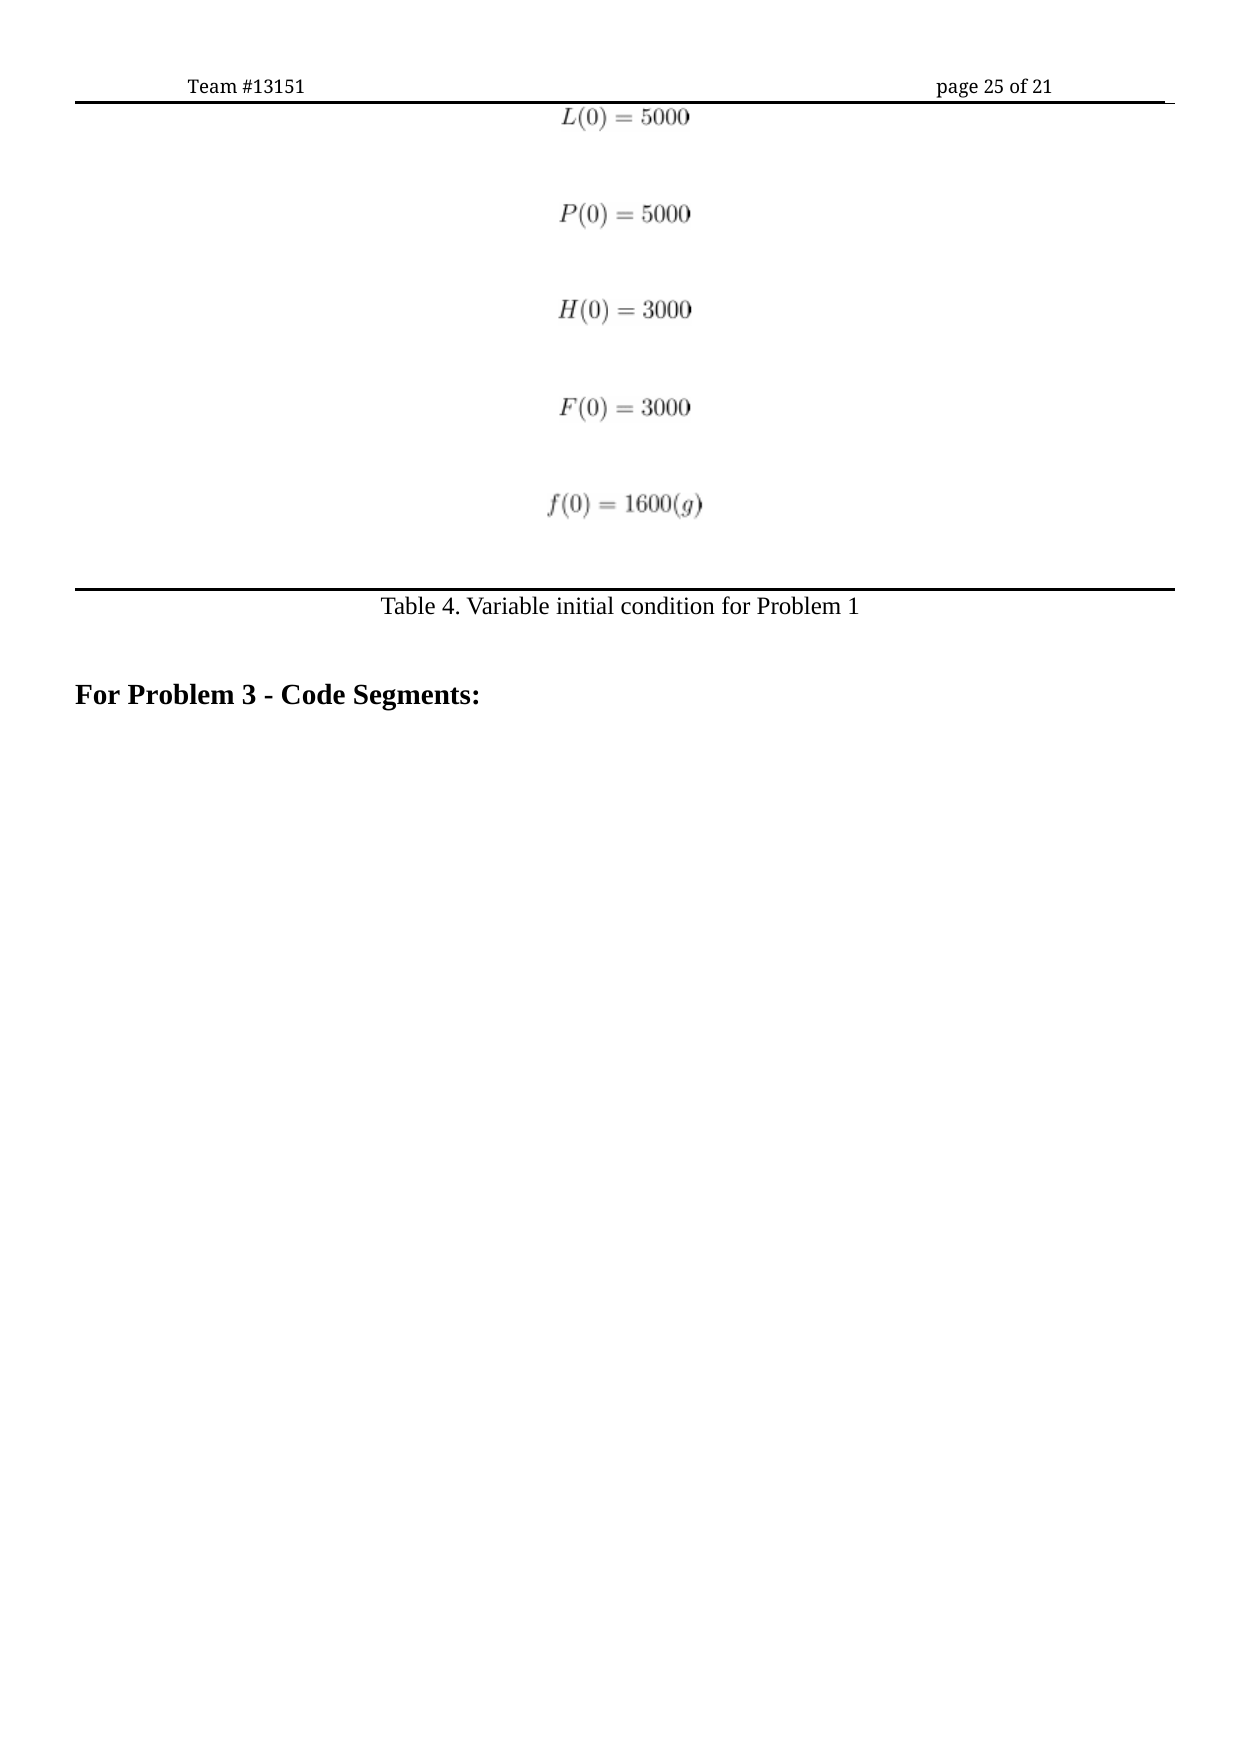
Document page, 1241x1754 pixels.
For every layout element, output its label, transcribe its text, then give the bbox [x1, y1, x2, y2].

table_cell [75, 298, 1175, 394]
table_cell [75, 491, 1175, 588]
text Table 4. Variable initial condition for Problem 1 [75, 591, 1165, 620]
table_cell [75, 395, 1175, 491]
text For Problem 3 - Code Segments: [75, 677, 1165, 711]
table_cell [75, 104, 1175, 201]
table_cell [75, 201, 1175, 298]
